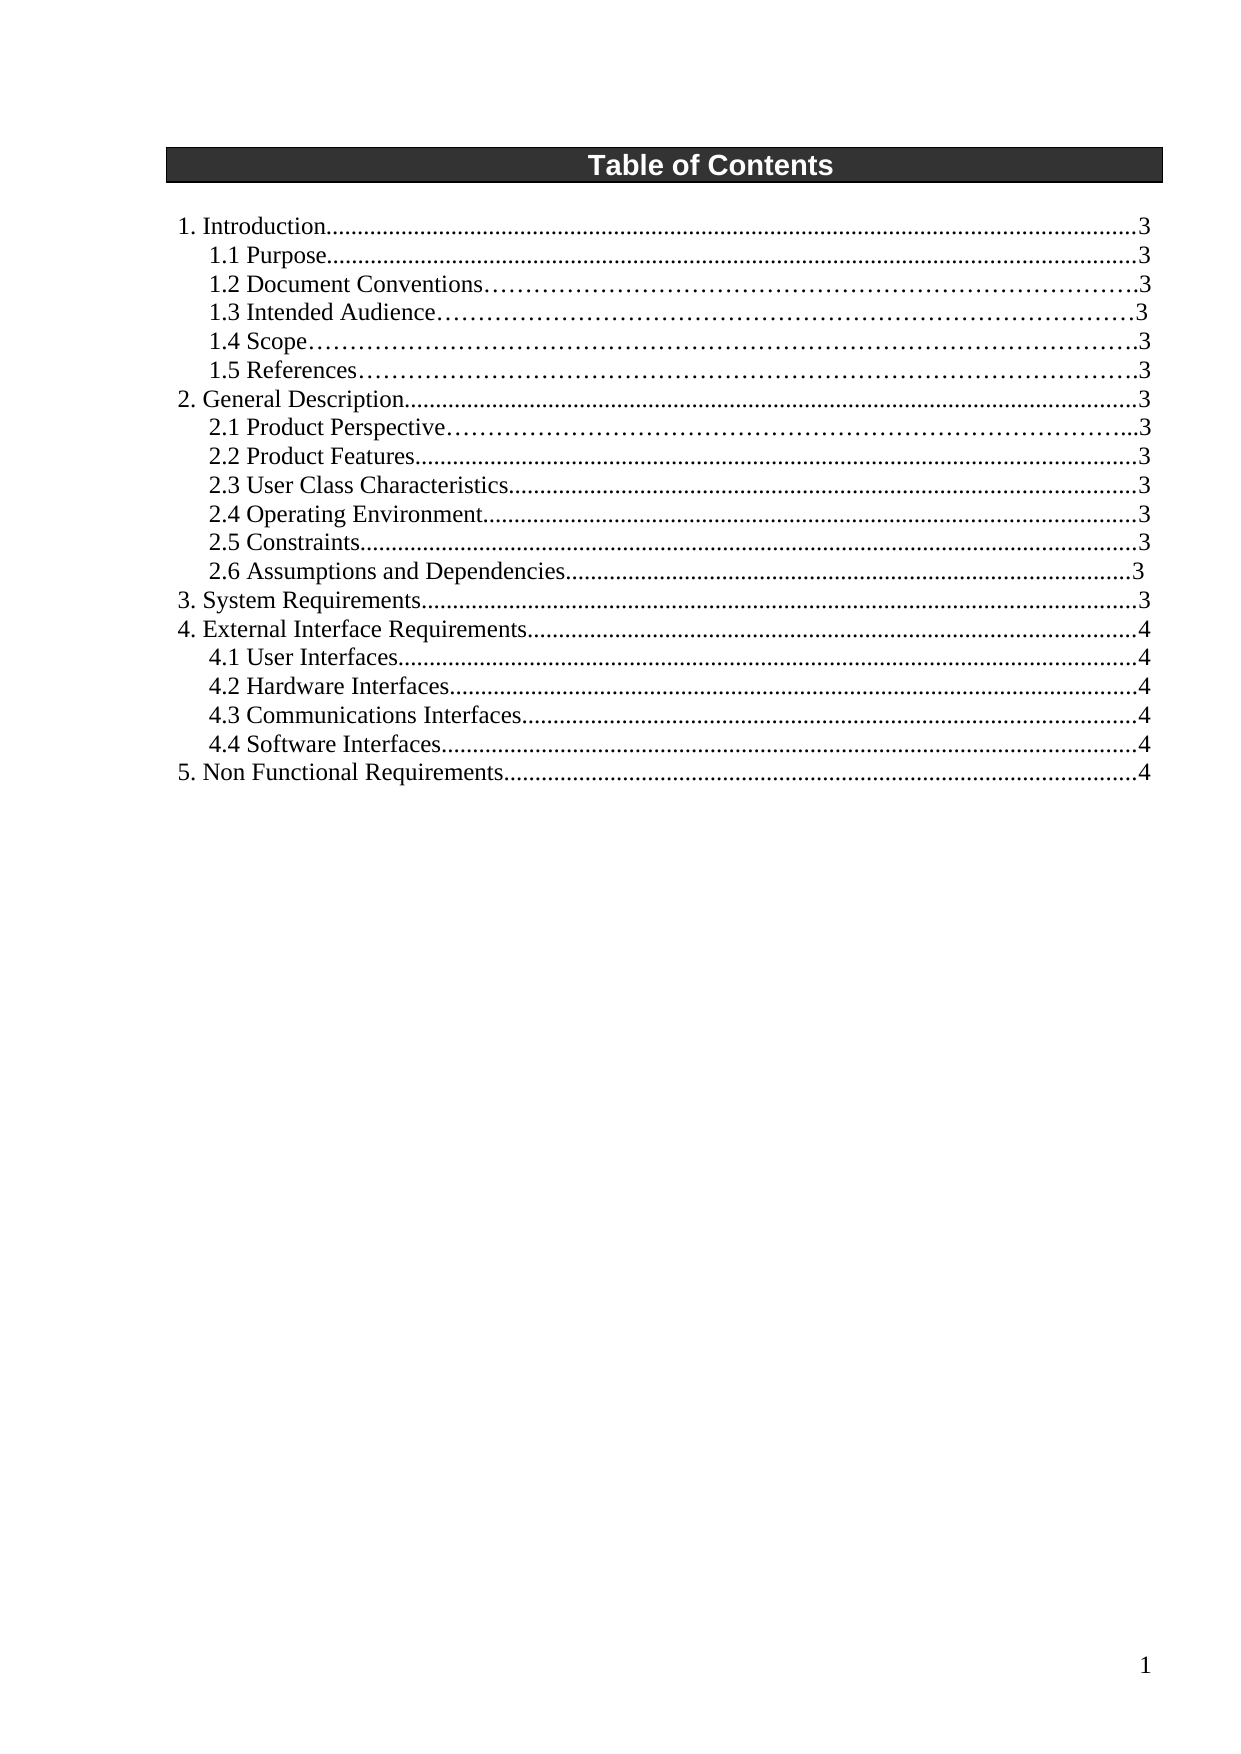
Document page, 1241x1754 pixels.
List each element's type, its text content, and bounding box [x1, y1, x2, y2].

text 2.6 Assumptions and Dependencies 3 [177, 556, 1152, 585]
text 5. Non Functional Requirements 4 [177, 757, 1152, 786]
text 4.4 Software Interfaces 4 [177, 729, 1152, 757]
text 1.2 Document Conventions…………………………………………………………………….3 [177, 269, 1152, 297]
text 2.3 User Class Characteristics 3 [177, 470, 1152, 499]
text 4.1 User Interfaces 4 [177, 642, 1152, 671]
text 1.4 Scope……………………………………………………………………………………….3 [177, 326, 1152, 355]
text 3. System Requirements 3 [177, 585, 1152, 614]
text 2.4 Operating Environment 3 [177, 499, 1152, 527]
text 2.2 Product Features 3 [177, 441, 1152, 470]
text 1.1 Purpose 3 [177, 240, 1152, 269]
text 1. Introduction 3 [177, 211, 1152, 240]
text 2.1 Product Perspective………………………………………………………………………...3 [177, 412, 1152, 441]
text 4.3 Communications Interfaces 4 [177, 700, 1152, 729]
text 2. General Description 3 [177, 384, 1152, 412]
text 4.2 Hardware Interfaces 4 [177, 671, 1152, 700]
text 2.5 Constraints 3 [177, 527, 1152, 556]
text 4. External Interface Requirements 4 [177, 614, 1152, 642]
table_header Table of Contents [167, 148, 1162, 181]
text 1.5 References………………………………………………………………………………….3 [177, 355, 1152, 384]
text 1.3 Intended Audience…………………………………………………………………………3 [177, 297, 1152, 326]
